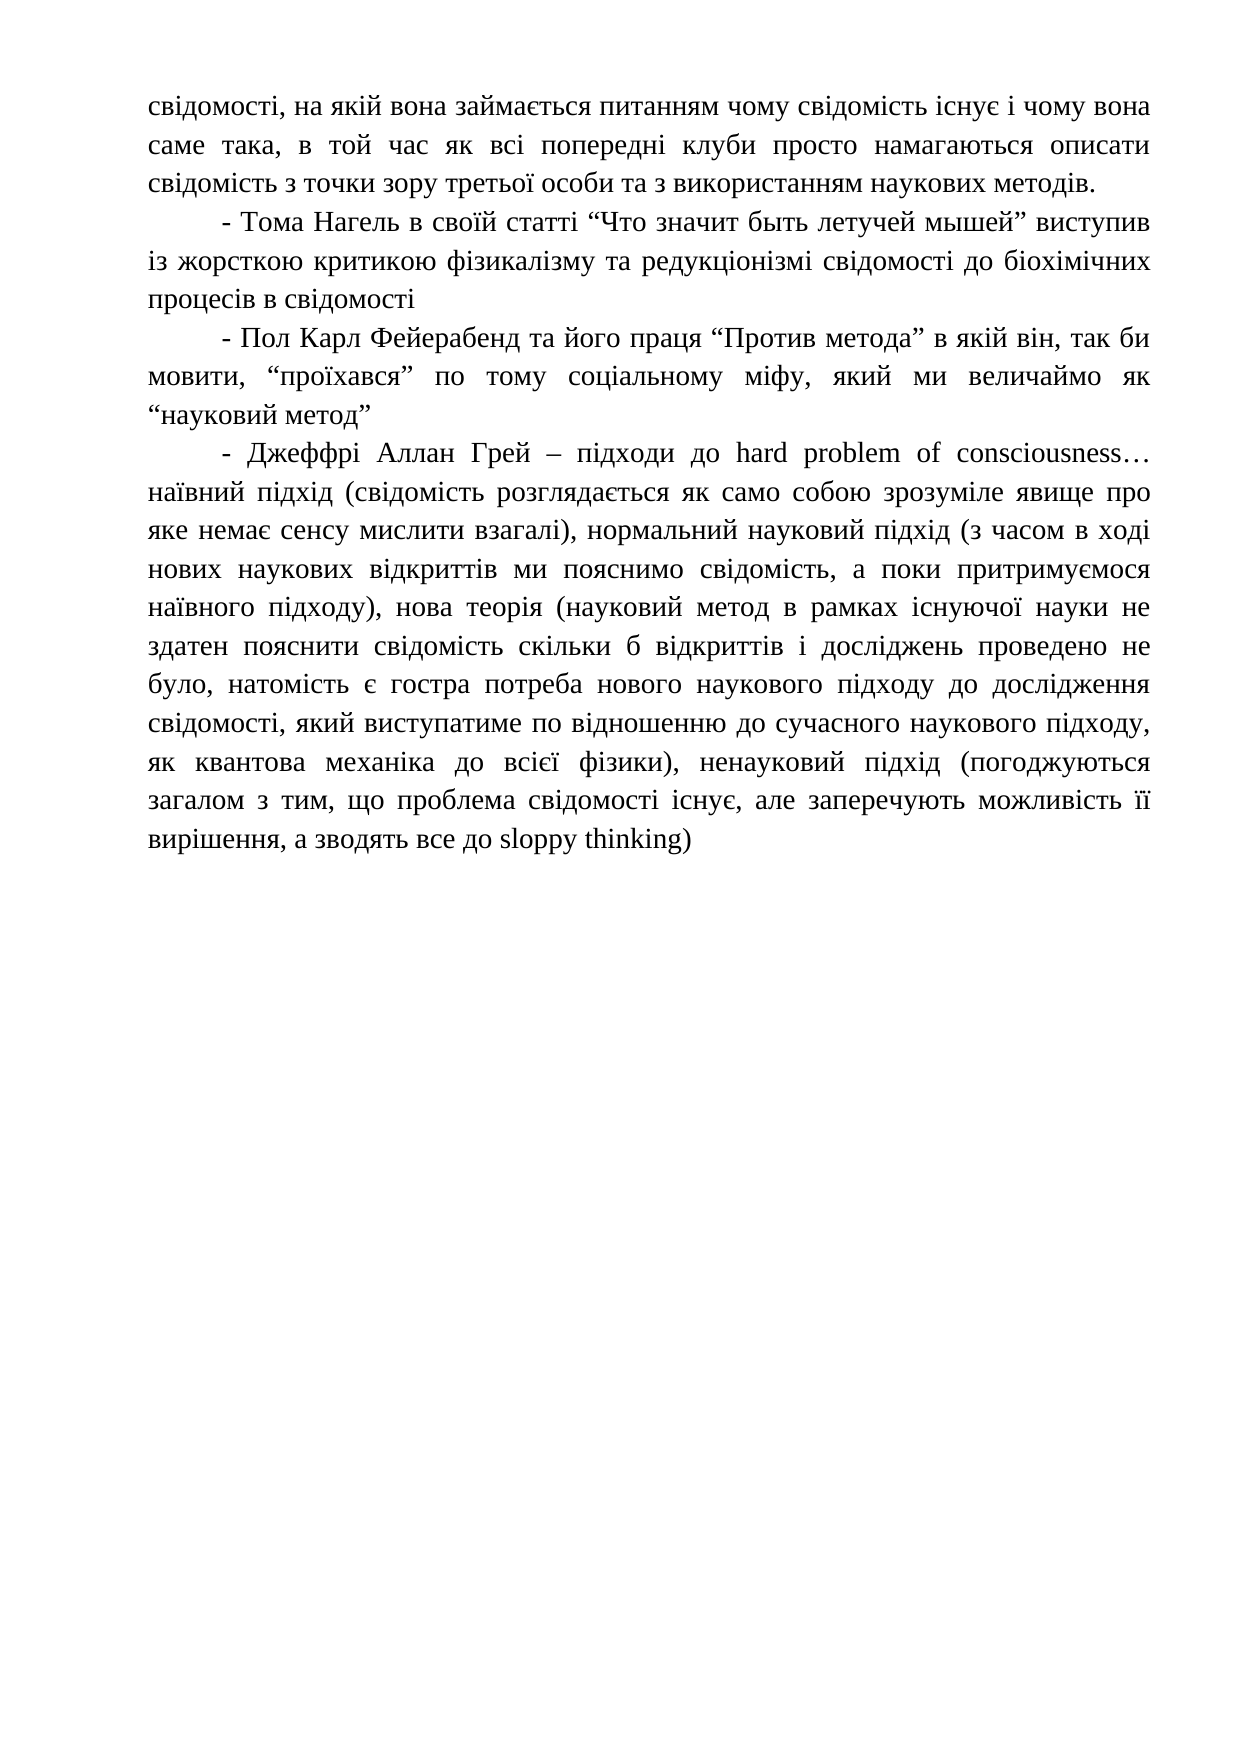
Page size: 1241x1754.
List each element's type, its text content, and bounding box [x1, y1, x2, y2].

text - Пол Карл Фейерабенд та його праця “Против метода” в якій він, так би мовити, “проїхався” по тому соціальному міфу, який ми величаймо як “науковий метод” [148, 320, 1152, 430]
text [148, 88, 1152, 199]
text - Тома Нагель в своїй статті “Что значит быть летучей мышей” виступив із жорсткою критикою фізикалізму та редукціонізмі свідомості до біохімічних процесів в свідомості [148, 204, 1152, 315]
text - Джеффрі Аллан Грей – підходи до hard problem of consciousness… наївний підхід (свідомість розглядається як само собою зрозуміле явище про яке немає сенсу мислити взагалі), нормальний науковий підхід (з часом в ході нових наукових відкриттів ми пояснимо свідомість, а поки притримуємося наївного підходу), нова теорія (науковий метод в рамках існуючої науки не здатен пояснити свідомість скільки б відкриттів і досліджень проведено не було, натомість є гостра потреба нового наукового підходу до дослідження свідомості, який виступатиме по відношенню до сучасного наукового підходу, як квантова механіка до всієї фізики), ненауковий підхід (погоджуються загалом з тим, що проблема свідомості існує, але заперечують можливість її вирішення, а зводять все до sloppy thinking) [148, 435, 1152, 854]
